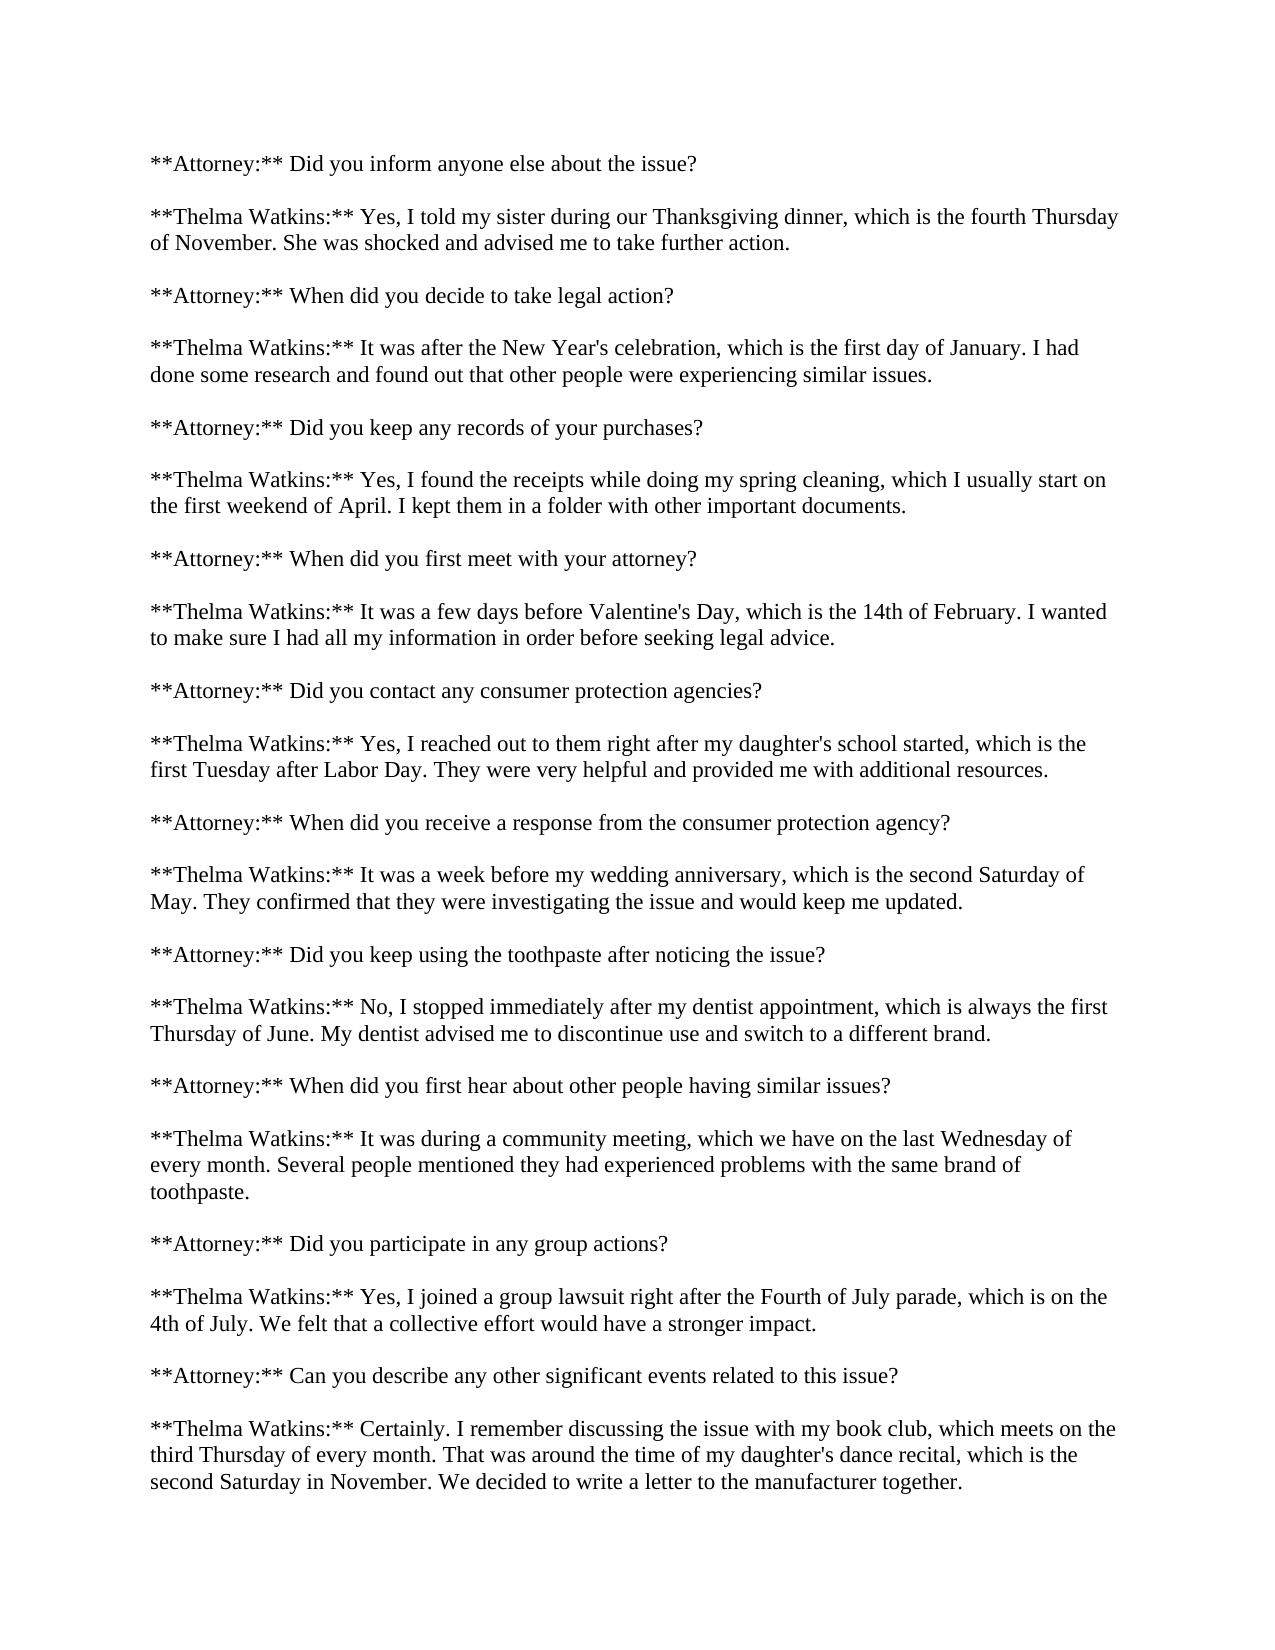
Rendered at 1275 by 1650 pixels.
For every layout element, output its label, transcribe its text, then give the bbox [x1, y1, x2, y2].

text **Thelma Watkins:** It was a week before my wedding anniversary, which is the second Saturday of May. They confirmed that they were investigating the issue and would keep me updated. [150, 862, 1125, 914]
text **Attorney:** When did you first meet with your attorney? [150, 545, 1125, 572]
text **Attorney:** When did you first hear about other people having similar issues? [150, 1072, 1125, 1099]
text **Attorney:** Did you keep any records of your purchases? [150, 413, 1125, 440]
text **Attorney:** Did you keep using the toothpaste after noticing the issue? [150, 941, 1125, 967]
text **Attorney:** Did you inform anyone else about the issue? [150, 150, 1125, 176]
text **Thelma Watkins:** Yes, I found the receipts while doing my spring cleaning, which I usually start on the first weekend of April. I kept them in a folder with other important documents. [150, 466, 1125, 519]
text **Attorney:** Can you describe any other significant events related to this issue? [150, 1362, 1125, 1389]
text **Attorney:** When did you decide to take legal action? [150, 282, 1125, 308]
text **Thelma Watkins:** It was after the New Year's celebration, which is the first day of January. I had done some research and found out that other people were experiencing similar issues. [150, 334, 1125, 387]
text **Attorney:** Did you contact any consumer protection agencies? [150, 677, 1125, 703]
text **Thelma Watkins:** Yes, I joined a group lawsuit right after the Fourth of July parade, which is on the 4th of July. We felt that a collective effort would have a stronger impact. [150, 1283, 1125, 1336]
text **Thelma Watkins:** It was a few days before Valentine's Day, which is the 14th of February. I wanted to make sure I had all my information in order before seeking legal advice. [150, 598, 1125, 651]
text **Attorney:** Did you participate in any group actions? [150, 1231, 1125, 1257]
text **Thelma Watkins:** It was during a community meeting, which we have on the last Wednesday of every month. Several people mentioned they had experienced problems with the same brand of toothpaste. [150, 1125, 1125, 1204]
text **Thelma Watkins:** Yes, I told my sister during our Thanksgiving dinner, which is the fourth Thursday of November. She was shocked and advised me to take further action. [150, 203, 1125, 255]
text **Thelma Watkins:** Certainly. I remember discussing the issue with my book club, which meets on the third Thursday of every month. That was around the time of my daughter's dance recital, which is the second Saturday in November. We decided to write a letter to the manufacturer together. [150, 1415, 1125, 1494]
text **Thelma Watkins:** No, I stopped immediately after my dentist appointment, which is always the first Thursday of June. My dentist advised me to discontinue use and switch to a different brand. [150, 993, 1125, 1046]
text **Thelma Watkins:** Yes, I reached out to them right after my daughter's school started, which is the first Tuesday after Labor Day. They were very helpful and provided me with additional resources. [150, 730, 1125, 782]
text **Attorney:** When did you receive a response from the consumer protection agency? [150, 809, 1125, 835]
